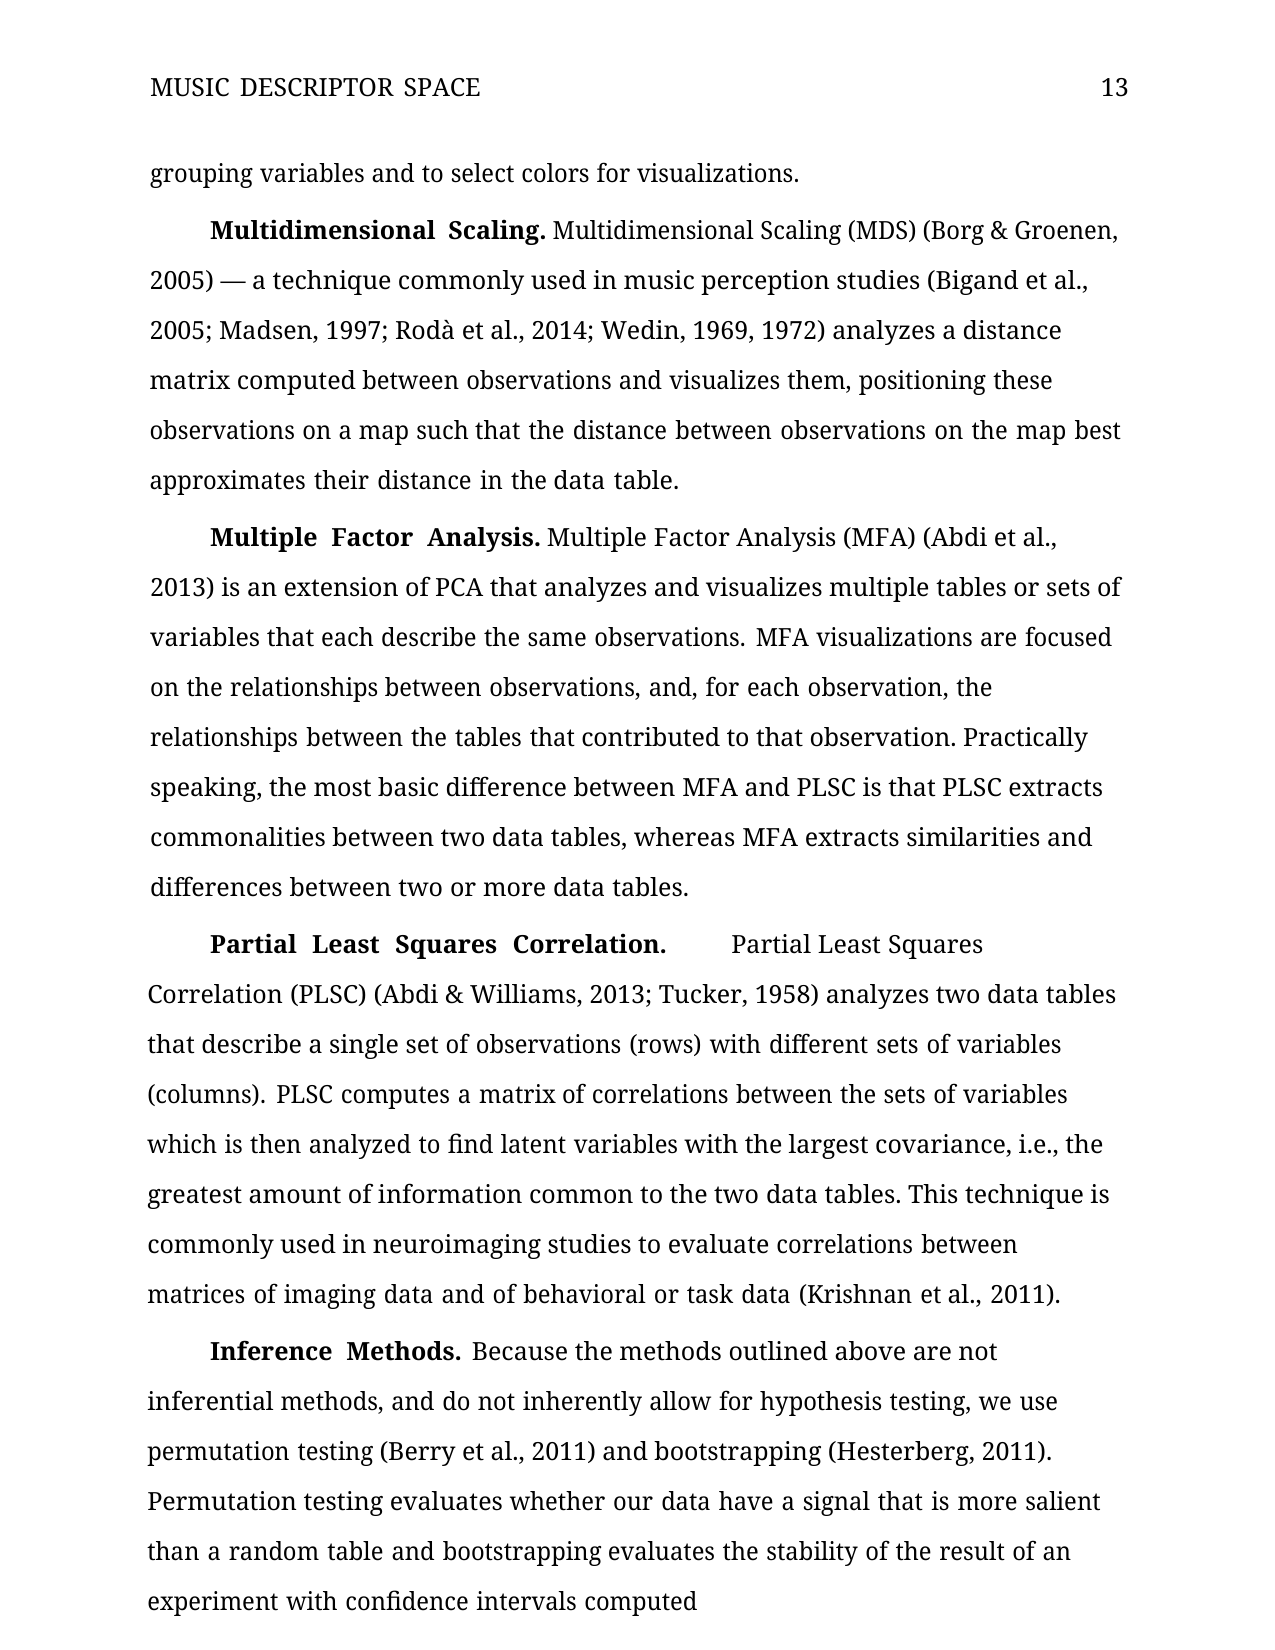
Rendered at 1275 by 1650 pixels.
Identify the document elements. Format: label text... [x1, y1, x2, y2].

text Partial Least Squares Correlation. Partial Least Squares Correlation (PLSC) (Abdi & Williams, 2013; Tucker, 1958) analyzes two data tables that describe a single set of observations (rows) with different sets of variables (columns). PLSC computes a matrix of correlations between the sets of variables which is then analyzed to find latent variables with the largest covariance, i.e., the greatest amount of information common to the two data tables. This technique is commonly used in neuroimaging studies to evaluate correlations between matrices of imaging data and of behavioral or task data (Krishnan et al., 2011). [147, 926, 1116, 1311]
text Multiple Factor Analysis. Multiple Factor Analysis (MFA) (Abdi et al., 2013) is an extension of PCA that analyzes and visualizes multiple tables or sets of variables that each describe the same observations. MFA visualizations are focused on the relationships between observations, and, for each observation, the relationships between the tables that contributed to that observation. Practically speaking, the most basic difference between MFA and PLSC is that PLSC extracts commonalities between two data tables, whereas MFA extracts similarities and differences between two or more data tables. [150, 520, 1122, 904]
text Multidimensional Scaling. Multidimensional Scaling (MDS) (Borg & Groenen, 2005) — a technique commonly used in music perception studies (Bigand et al., 2005; Madsen, 1997; Rodà et al., 2014; Wedin, 1969, 1972) analyzes a distance matrix computed between observations and visualizes them, positioning these observations on a map such that the distance between observations on the map best approximates their distance in the data table. [149, 213, 1122, 497]
text grouping variables and to select colors for visualizations. [150, 155, 1139, 189]
text Inference Methods. Because the methods outlined above are not inferential methods, and do not inherently allow for hypothesis testing, we use permutation testing (Berry et al., 2011) and bootstrapping (Hesterberg, 2011). Permutation testing evaluates whether our data have a signal that is more salient than a random table and bootstrapping evaluates the stability of the result of an experiment with confidence intervals computed [147, 1333, 1125, 1617]
